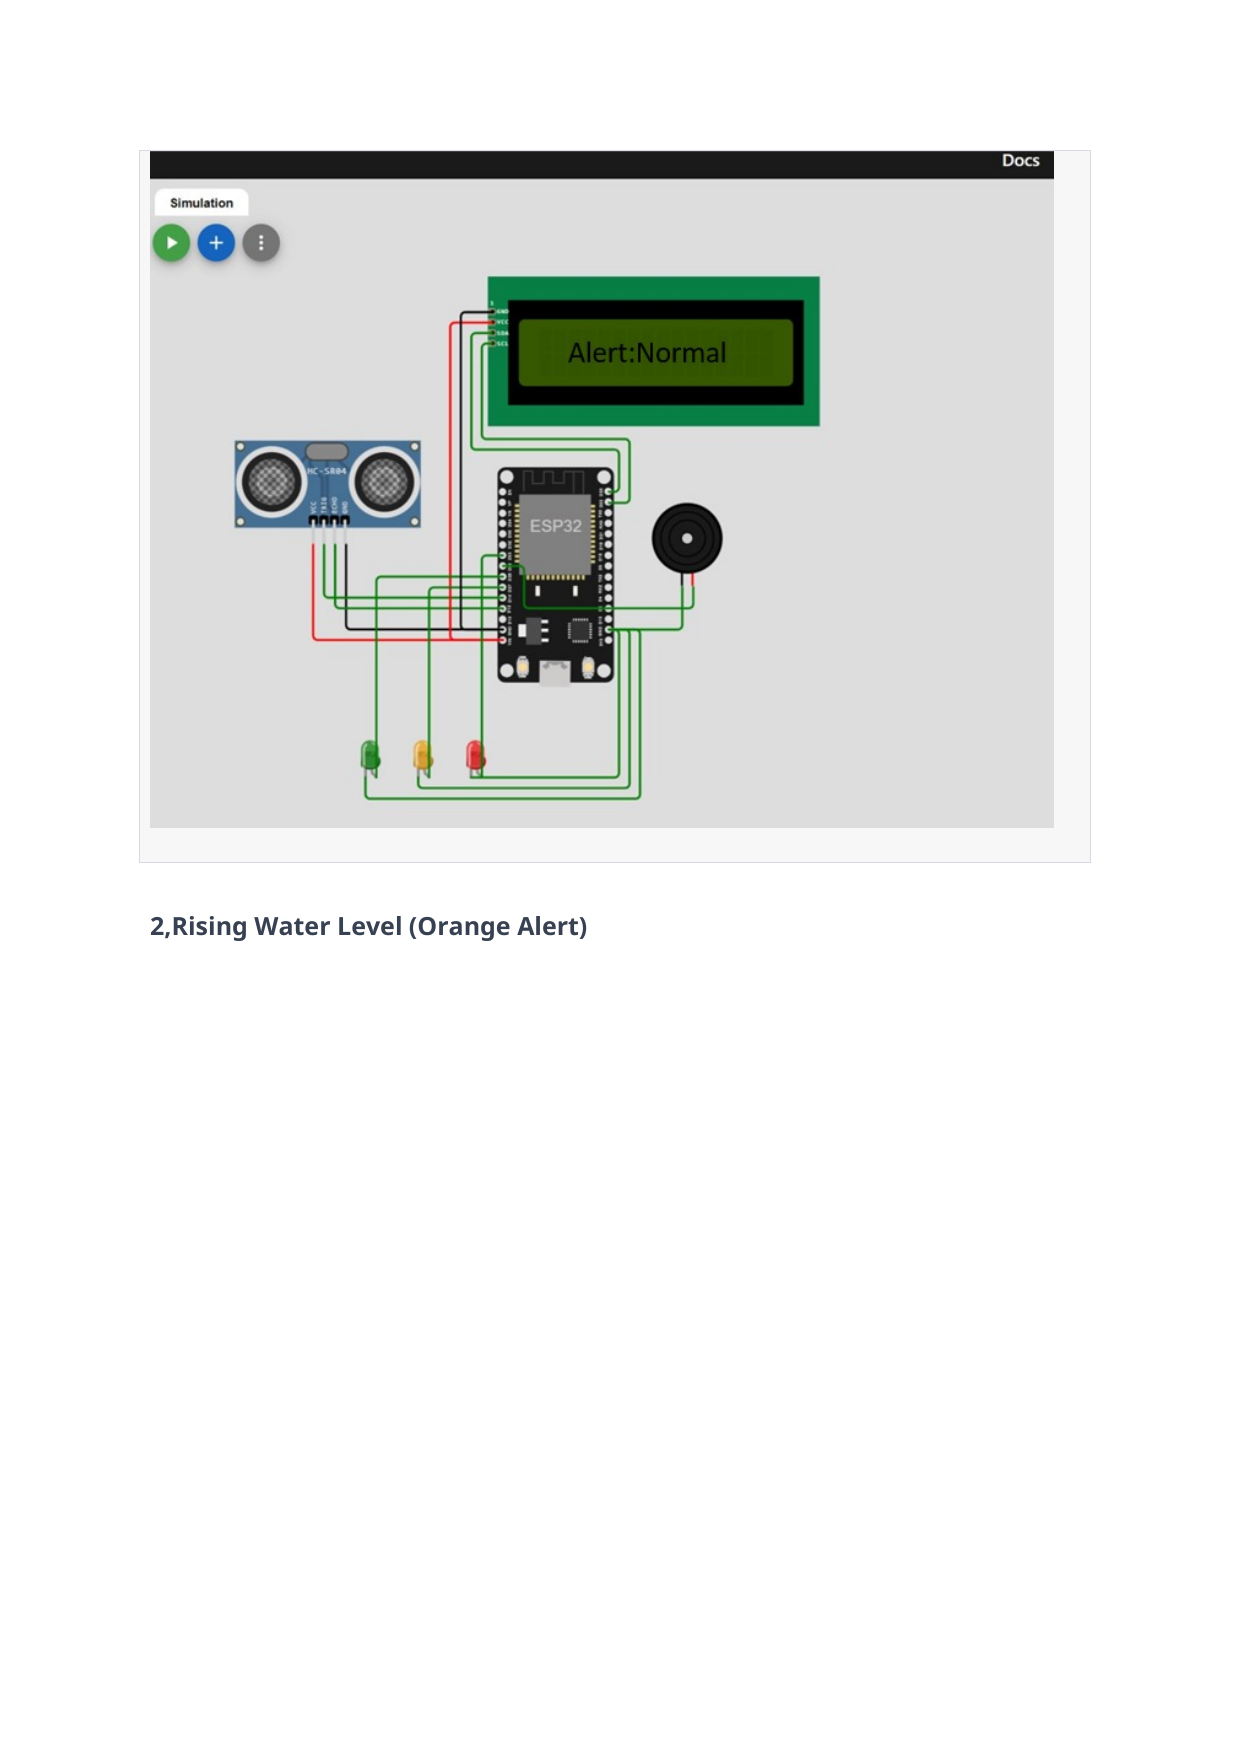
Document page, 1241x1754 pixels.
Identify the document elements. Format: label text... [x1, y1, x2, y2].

subtitle 2,Rising Water Level (Orange Alert) [150, 909, 1090, 943]
picture [150, 151, 1054, 828]
